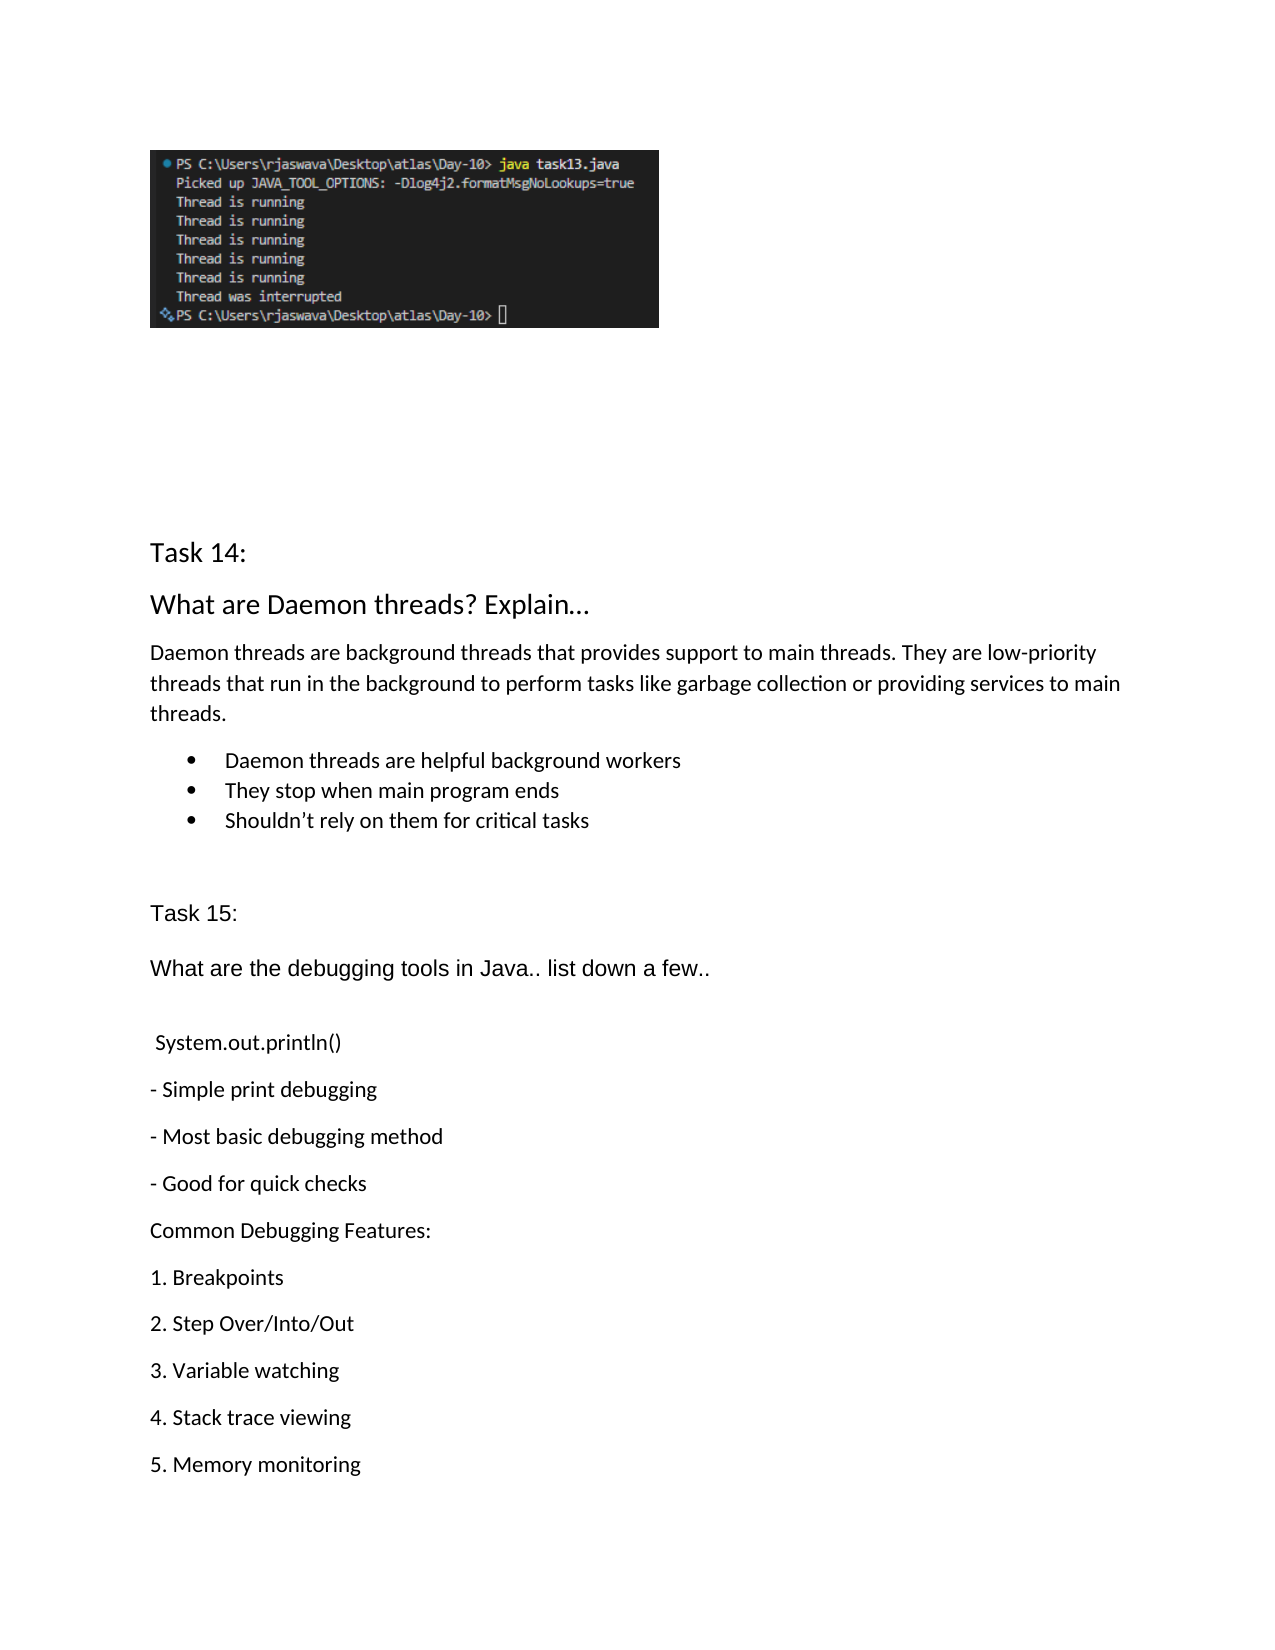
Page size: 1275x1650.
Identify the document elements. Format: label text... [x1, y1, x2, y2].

text What are the debugging tools in Java.. list down a few.. [150, 955, 1125, 981]
text Common Debugging Features: [150, 1216, 1125, 1244]
text 5. Memory monitoring [150, 1450, 1125, 1478]
list They stop when main program ends [187, 776, 1125, 804]
picture [150, 150, 659, 328]
text - Good for quick checks [150, 1169, 1125, 1197]
text System.out.println() [150, 1028, 1125, 1056]
text 4. Stack trace viewing [150, 1403, 1125, 1431]
text - Most basic debugging method [150, 1122, 1125, 1150]
text Task 14: [150, 534, 1125, 569]
list Shouldn’t rely on them for critical tasks [187, 806, 1125, 834]
text 2. Step Over/Into/Out [150, 1309, 1125, 1337]
text Task 15: [150, 900, 1125, 926]
text 3. Variable watching [150, 1356, 1125, 1384]
text 1. Breakpoints [150, 1263, 1125, 1291]
list Daemon threads are helpful background workers [187, 746, 1125, 774]
text What are Daemon threads? Explain… [150, 586, 1125, 622]
text Daemon threads are background threads that provides support to main threads. They are low-priority threads that run in the background to perform tasks like garbage collection or providing services to main threads. [150, 638, 1125, 727]
text - Simple print debugging [150, 1075, 1125, 1103]
